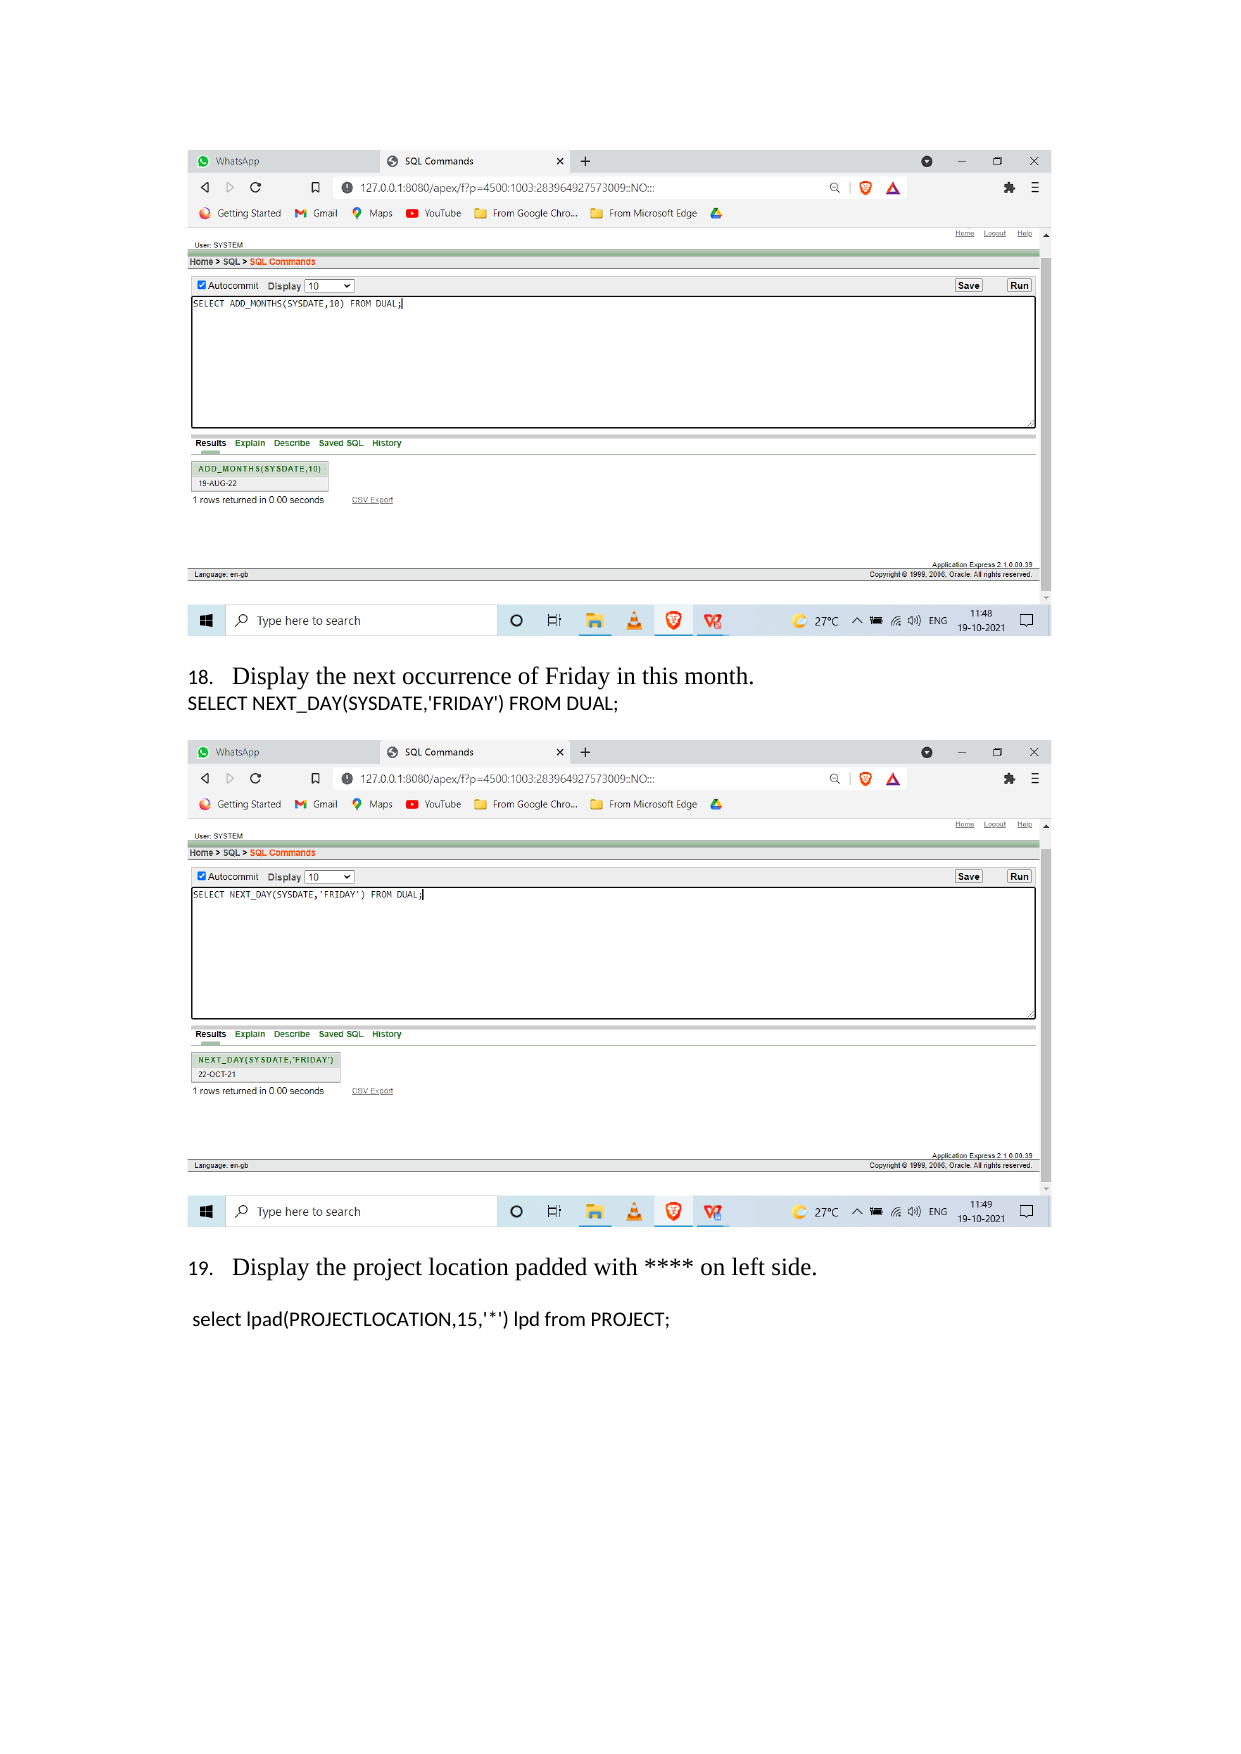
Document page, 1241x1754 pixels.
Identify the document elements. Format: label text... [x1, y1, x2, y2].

list SELECT NEXT_DAY(SYSDATE,'FRIDAY') FROM DUAL; [187, 690, 1053, 715]
list Display the next occurrence of Friday in this month. [187, 661, 1053, 690]
list select lpad(PROJECTLOCATION,15,'*') lpd from PROJECT; [187, 1306, 1053, 1331]
list Display the project location padded with **** on left side. [187, 1252, 1053, 1281]
picture [187, 740, 1052, 1227]
picture [187, 150, 1052, 636]
